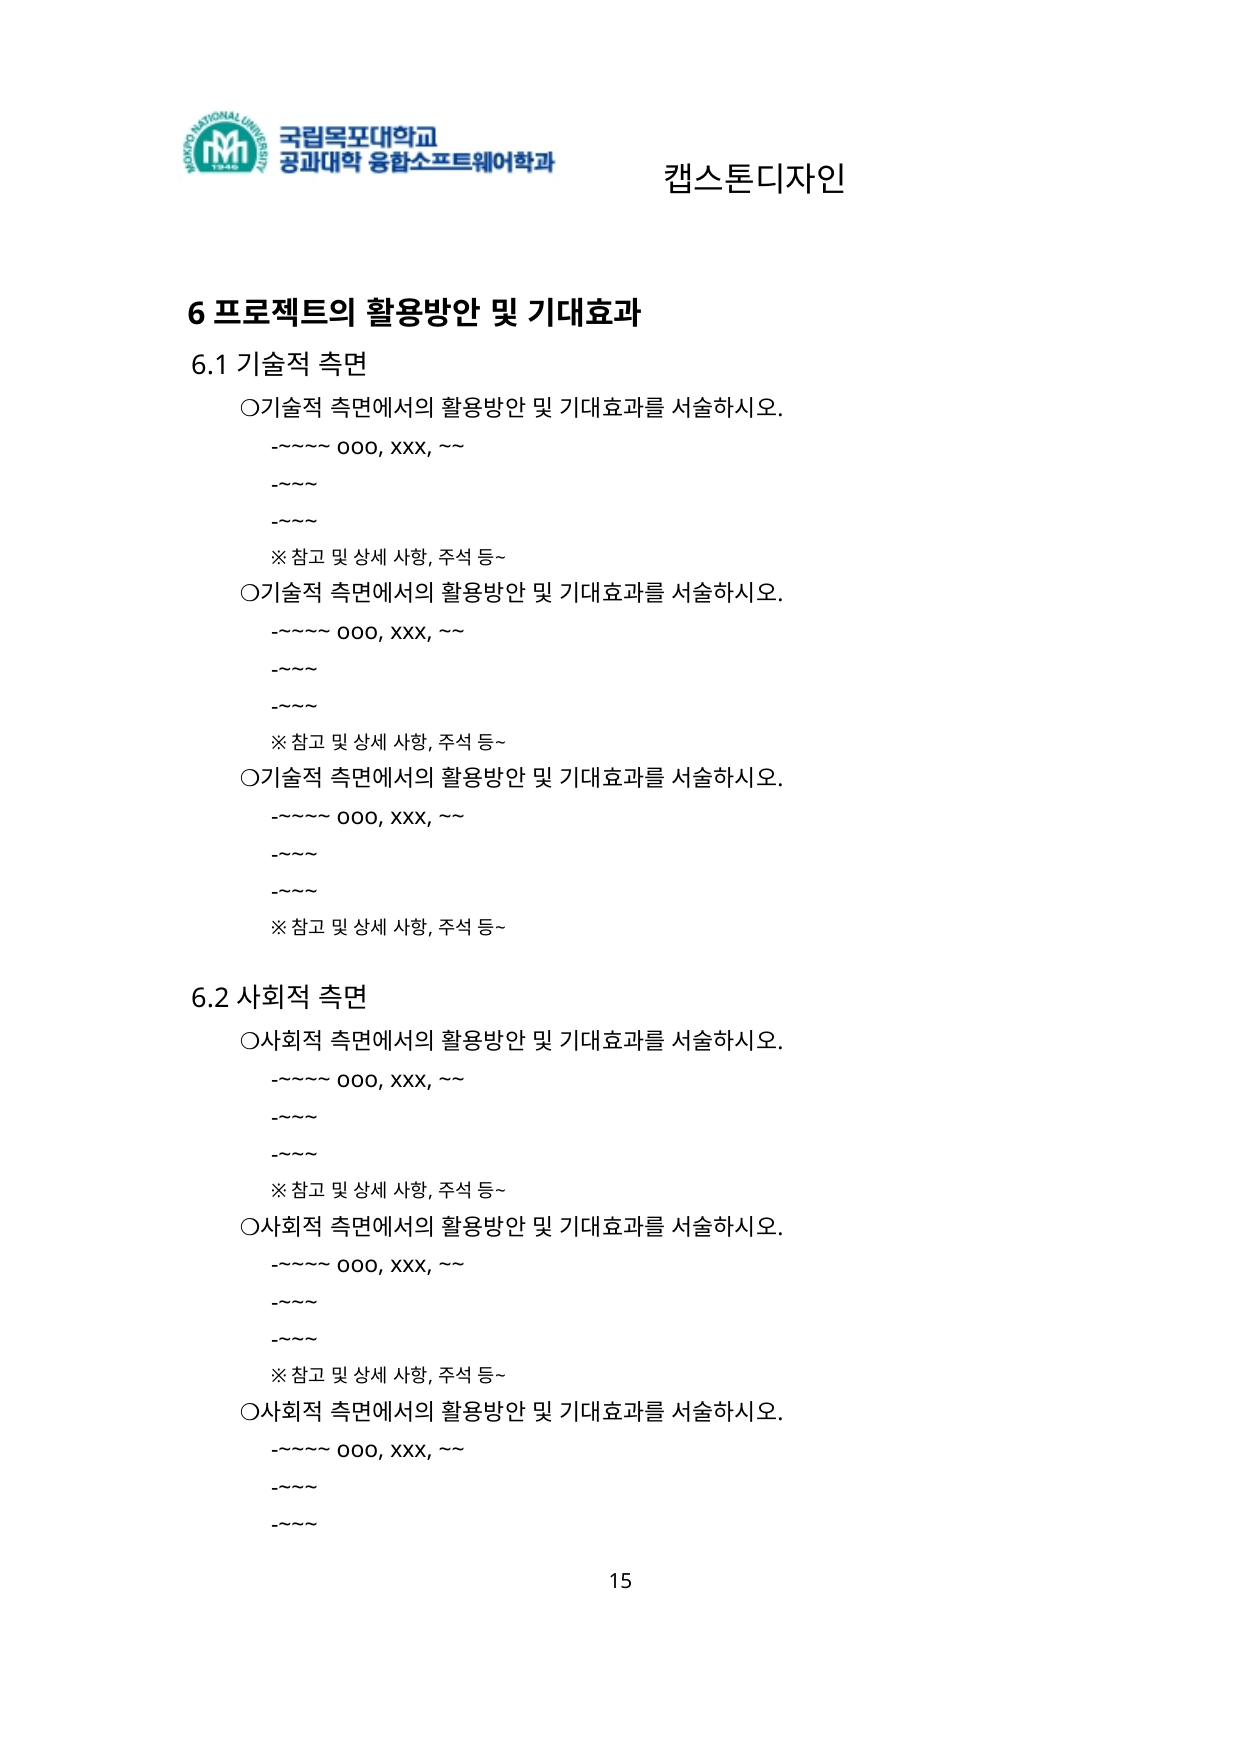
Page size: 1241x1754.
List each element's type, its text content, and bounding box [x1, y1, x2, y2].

list 사회적 측면에서의 활용방안 및 기대효과를 서술하시오. [239, 1393, 1063, 1427]
list 사회적 측면에서의 활용방안 및 기대효과를 서술하시오. [239, 1023, 1063, 1057]
text 6.1 기술적 측면 [177, 343, 1063, 382]
list ~~~~ ooo, xxx, ~~ [271, 430, 1063, 461]
list ~~~ [271, 1508, 1063, 1540]
text ※ 참고 및 상세 사항, 주석 등~ [271, 543, 1063, 570]
text ※ 참고 및 상세 사항, 주석 등~ [271, 728, 1063, 755]
list ~~~ [271, 1101, 1063, 1132]
list ~~~ [271, 875, 1063, 907]
list ~~~~ ooo, xxx, ~~ [271, 800, 1063, 832]
list ~~~ [271, 690, 1063, 721]
list ~~~~ ooo, xxx, ~~ [271, 1433, 1063, 1465]
list ~~~~ ooo, xxx, ~~ [271, 1063, 1063, 1094]
list ~~~ [271, 653, 1063, 684]
text ※ 참고 및 상세 사항, 주석 등~ [271, 913, 1063, 940]
list 기술적 측면에서의 활용방안 및 기대효과를 서술하시오. [239, 575, 1063, 608]
list ~~~ [271, 1286, 1063, 1317]
list 기술적 측면에서의 활용방안 및 기대효과를 서술하시오. [239, 760, 1063, 794]
list ~~~ [271, 838, 1063, 869]
list ~~~ [271, 1323, 1063, 1354]
list 사회적 측면에서의 활용방안 및 기대효과를 서술하시오. [239, 1208, 1063, 1242]
list ~~~ [271, 468, 1063, 499]
list ~~~ [271, 1138, 1063, 1169]
text ※ 참고 및 상세 사항, 주석 등~ [271, 1361, 1063, 1388]
text 6 프로젝트의 활용방안 및 기대효과 [187, 288, 1063, 334]
text ※ 참고 및 상세 사항, 주석 등~ [271, 1176, 1063, 1203]
text 6.2 사회적 측면 [177, 976, 1063, 1015]
list ~~~ [271, 505, 1063, 536]
list ~~~ [271, 1471, 1063, 1502]
list ~~~~ ooo, xxx, ~~ [271, 1248, 1063, 1279]
list 기술적 측면에서의 활용방안 및 기대효과를 서술하시오. [239, 390, 1063, 423]
picture [177, 100, 561, 192]
list ~~~~ ooo, xxx, ~~ [271, 615, 1063, 646]
